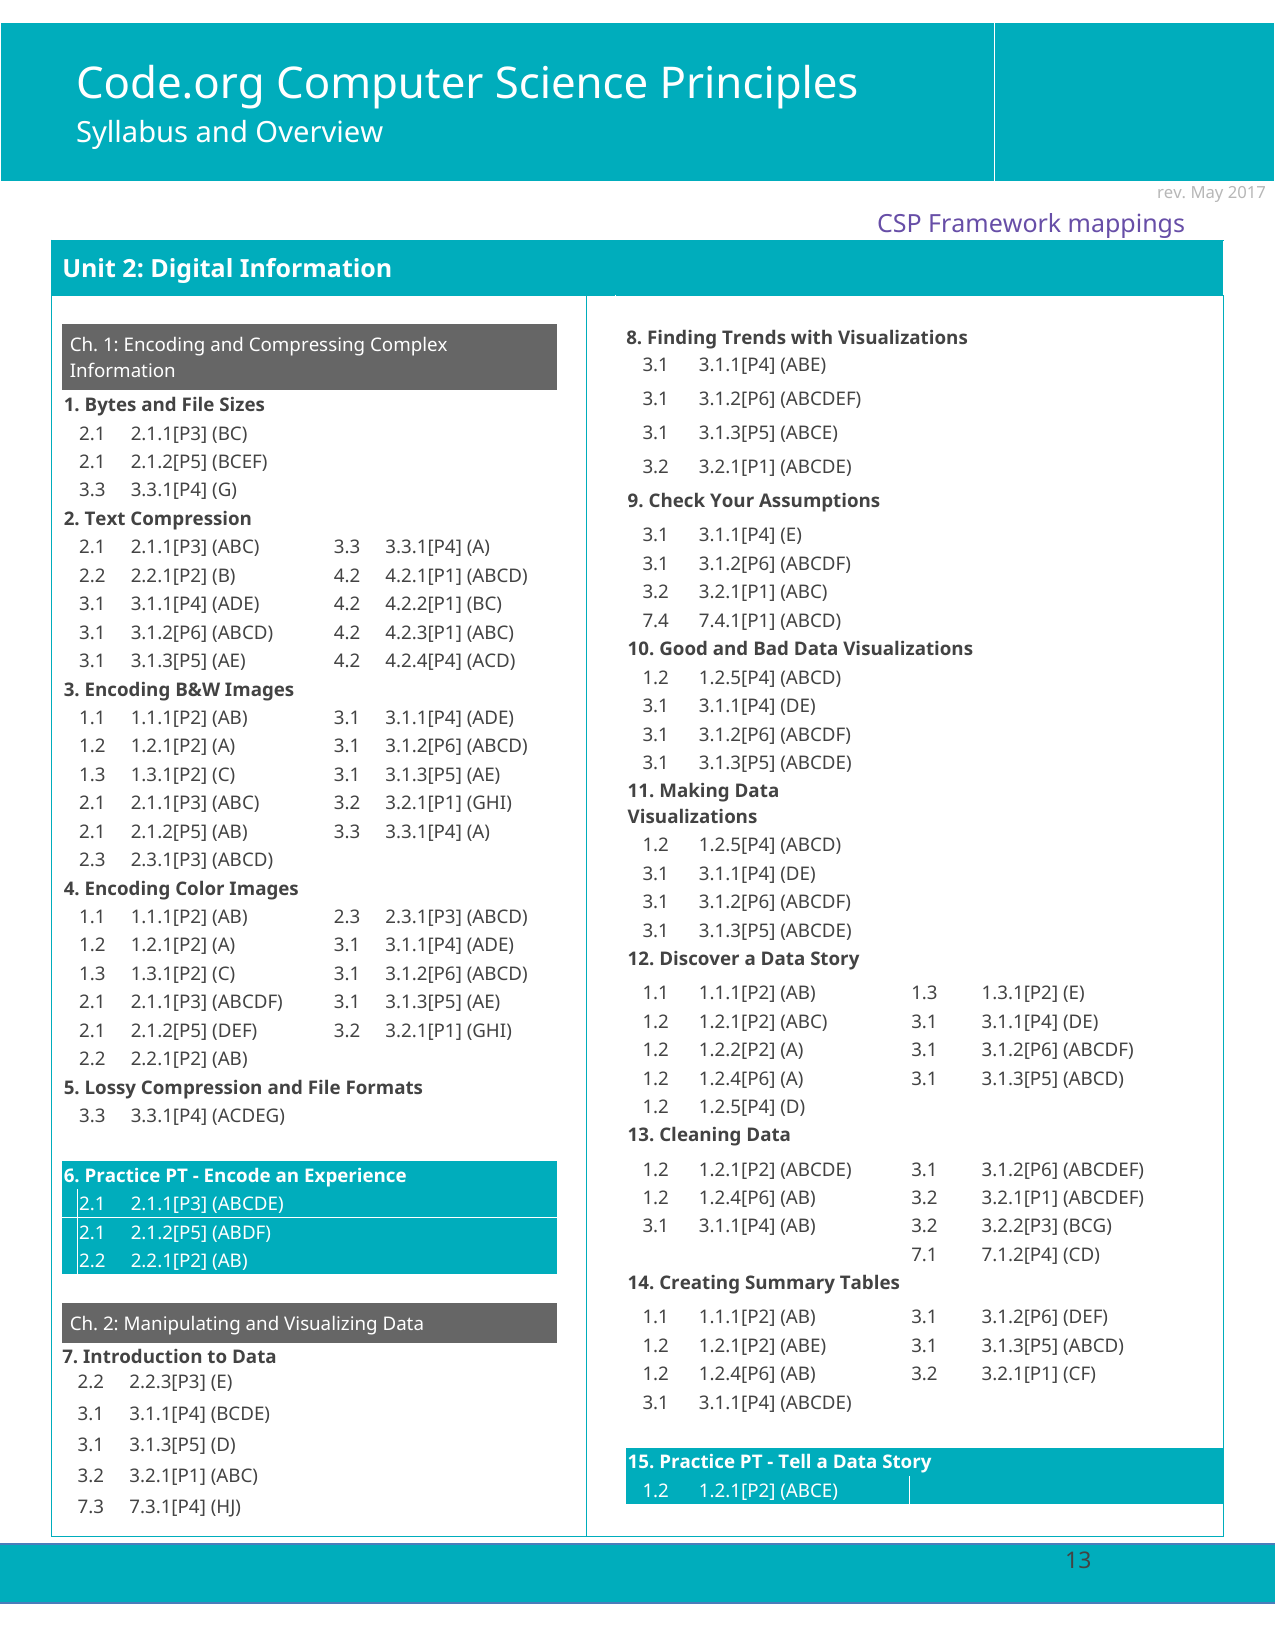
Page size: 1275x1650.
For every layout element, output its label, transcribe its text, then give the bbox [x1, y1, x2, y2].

table_cell [616, 296, 1223, 1536]
text CSP Framework mappings [0, 205, 1185, 239]
table_header Unit 2: Digital Information [52, 241, 1223, 295]
table_cell [587, 296, 615, 1536]
table_cell [52, 296, 586, 1536]
